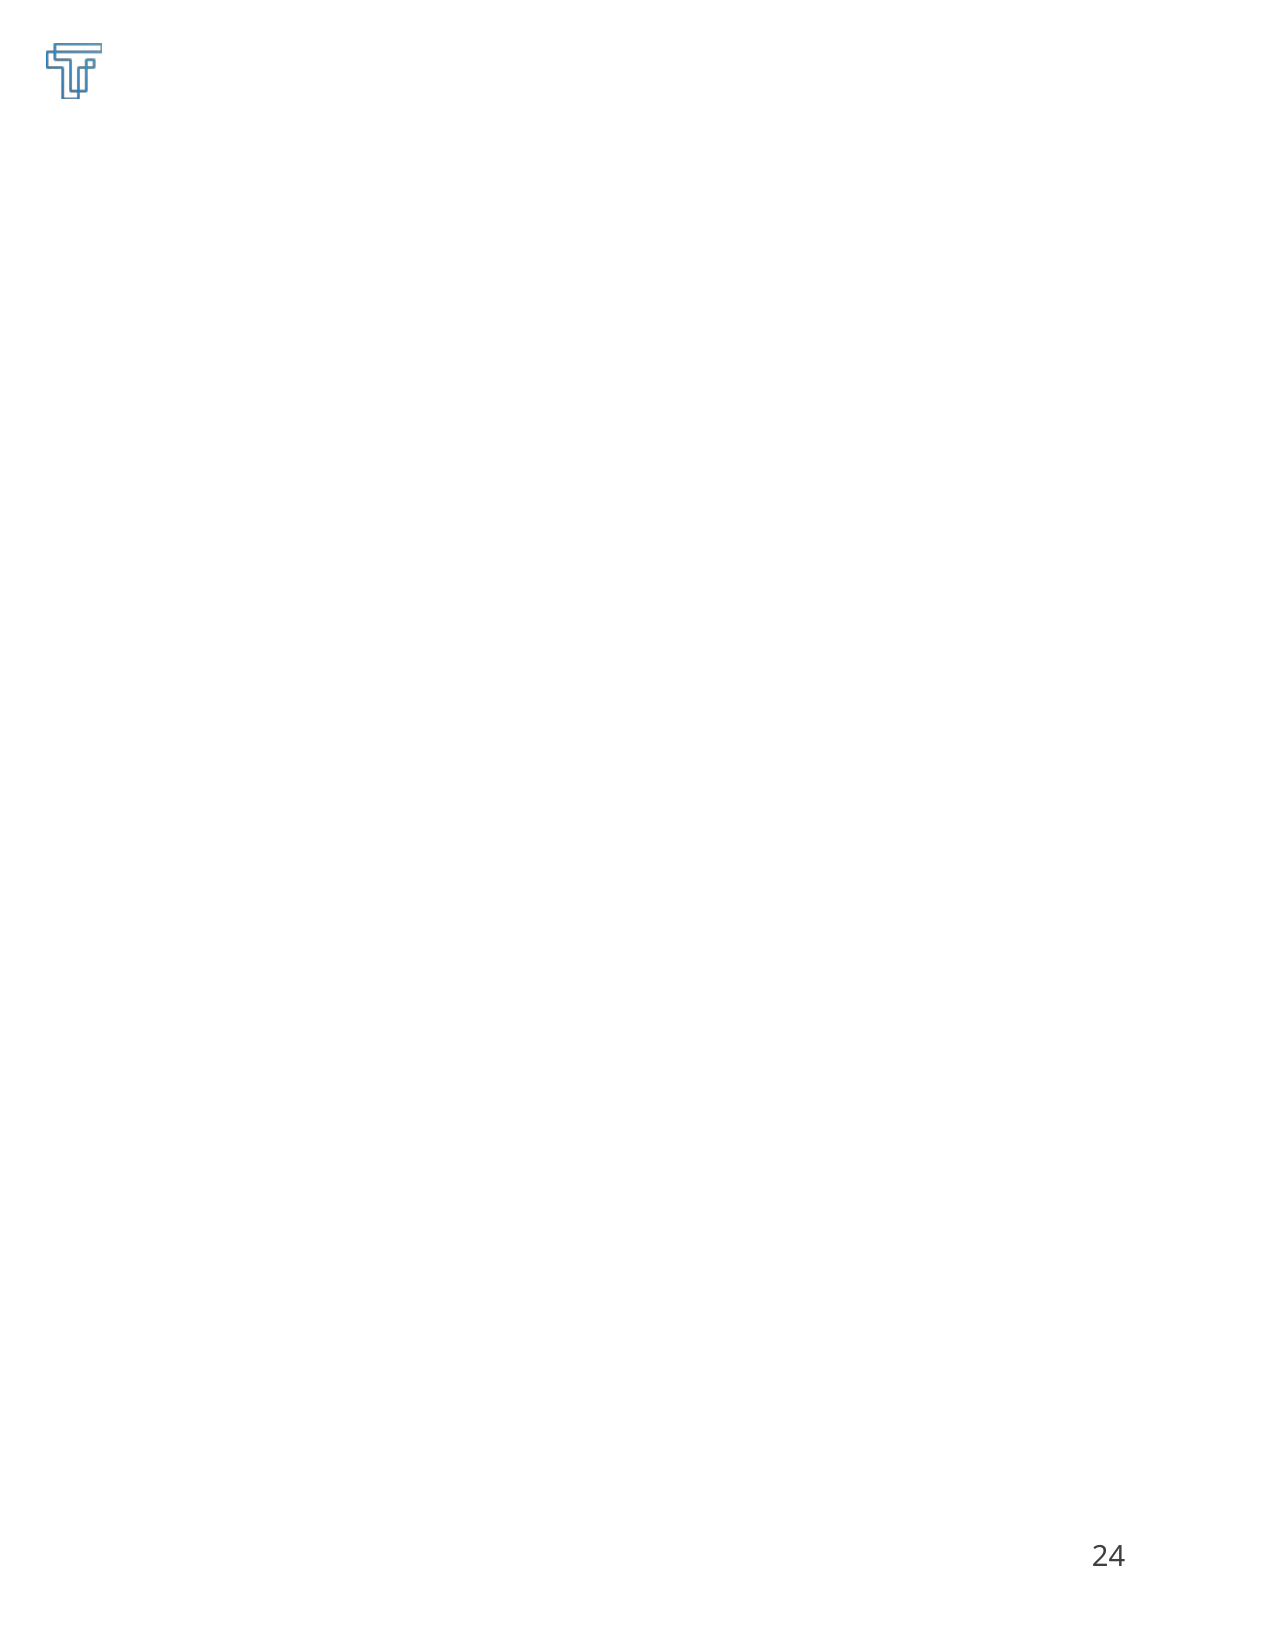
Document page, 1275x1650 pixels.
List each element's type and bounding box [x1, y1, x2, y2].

picture [46, 43, 102, 99]
